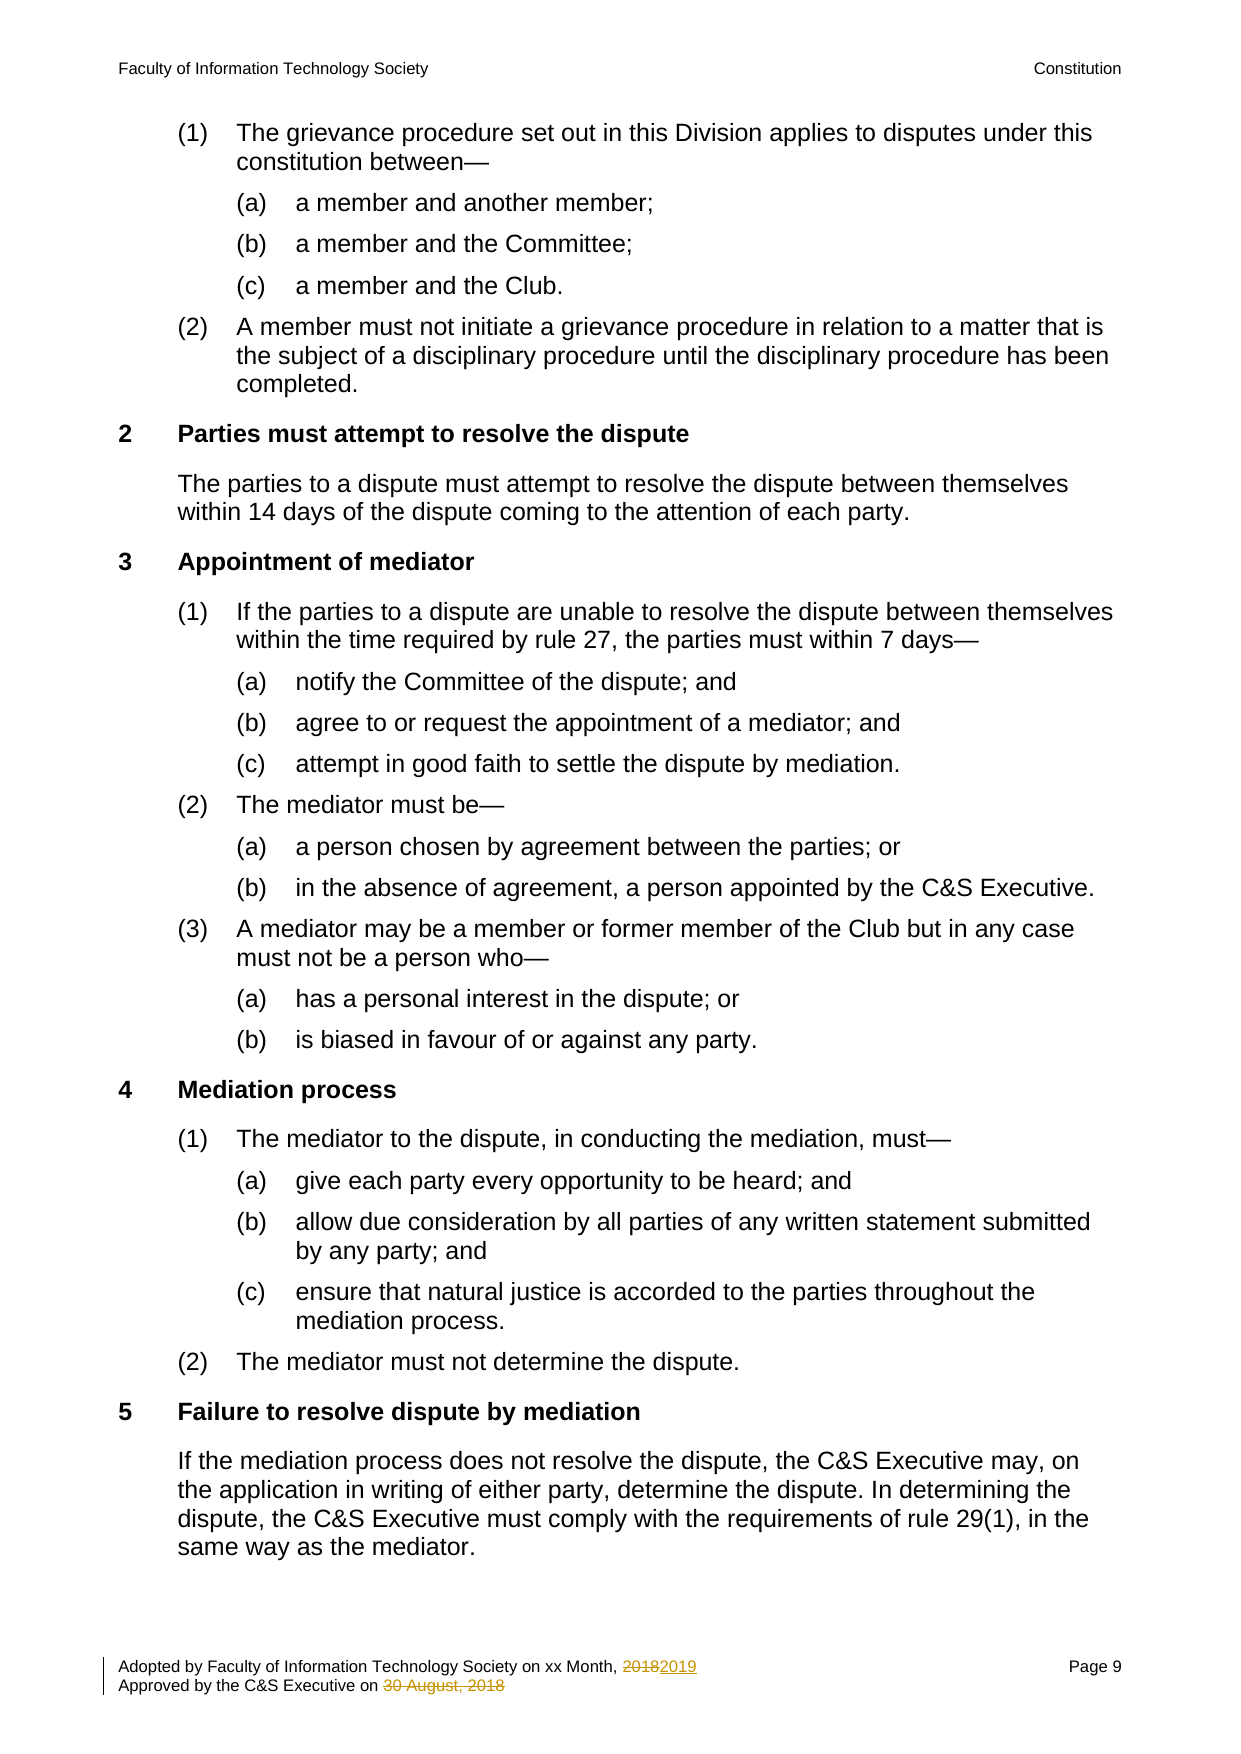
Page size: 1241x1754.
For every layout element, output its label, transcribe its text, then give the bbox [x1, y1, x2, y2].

subtitle is biased in favour of or against any party. [236, 1025, 1122, 1054]
subtitle The grievance procedure set out in this Division applies to disputes under this constitution between— [177, 118, 1122, 176]
subtitle a person chosen by agreement between the parties; or [236, 831, 1122, 860]
subtitle attempt in good faith to settle the dispute by mediation. [236, 749, 1122, 778]
subtitle ensure that natural justice is accorded to the parties throughout the mediation process. [236, 1277, 1122, 1334]
subtitle a member and the Committee; [236, 229, 1122, 258]
subtitle notify the Committee of the dispute; and [236, 666, 1122, 695]
subtitle The mediator must not determine the dispute. [177, 1347, 1122, 1376]
subtitle allow due consideration by all parties of any written statement submitted by any party; and [236, 1207, 1122, 1264]
subtitle in the absence of agreement, a person appointed by the C&S Executive. [236, 873, 1122, 901]
subtitle The mediator to the dispute, in conducting the mediation, must— [177, 1124, 1122, 1153]
subtitle Appointment of mediator [118, 547, 1122, 576]
subtitle If the parties to a dispute are unable to resolve the dispute between themselves within the time required by rule 27, the parties must within 7 days— [177, 596, 1122, 654]
subtitle Failure to resolve dispute by mediation [118, 1396, 1122, 1425]
subtitle has a personal interest in the dispute; or [236, 984, 1122, 1013]
subtitle a member and another member; [236, 188, 1122, 217]
subtitle Mediation process [118, 1075, 1122, 1103]
text If the mediation process does not resolve the dispute, the C&S Executive may, on the application in writing of either party, determine the dispute. In determining the dispute, the C&S Executive must comply with the requirements of rule 29(1), in the same way as the mediator. [177, 1446, 1122, 1561]
subtitle agree to or request the appointment of a mediator; and [236, 708, 1122, 736]
text The parties to a dispute must attempt to resolve the dispute between themselves within 14 days of the dispute coming to the attention of each party. [177, 468, 1122, 526]
subtitle Parties must attempt to resolve the dispute [118, 419, 1122, 448]
subtitle The mediator must be— [177, 790, 1122, 819]
subtitle give each party every opportunity to be heard; and [236, 1166, 1122, 1194]
subtitle A member must not initiate a grievance procedure in relation to a matter that is the subject of a disciplinary procedure until the disciplinary procedure has been completed. [177, 312, 1122, 398]
subtitle A mediator may be a member or former member of the Club but in any case must not be a person who— [177, 914, 1122, 971]
subtitle a member and the Club. [236, 271, 1122, 299]
